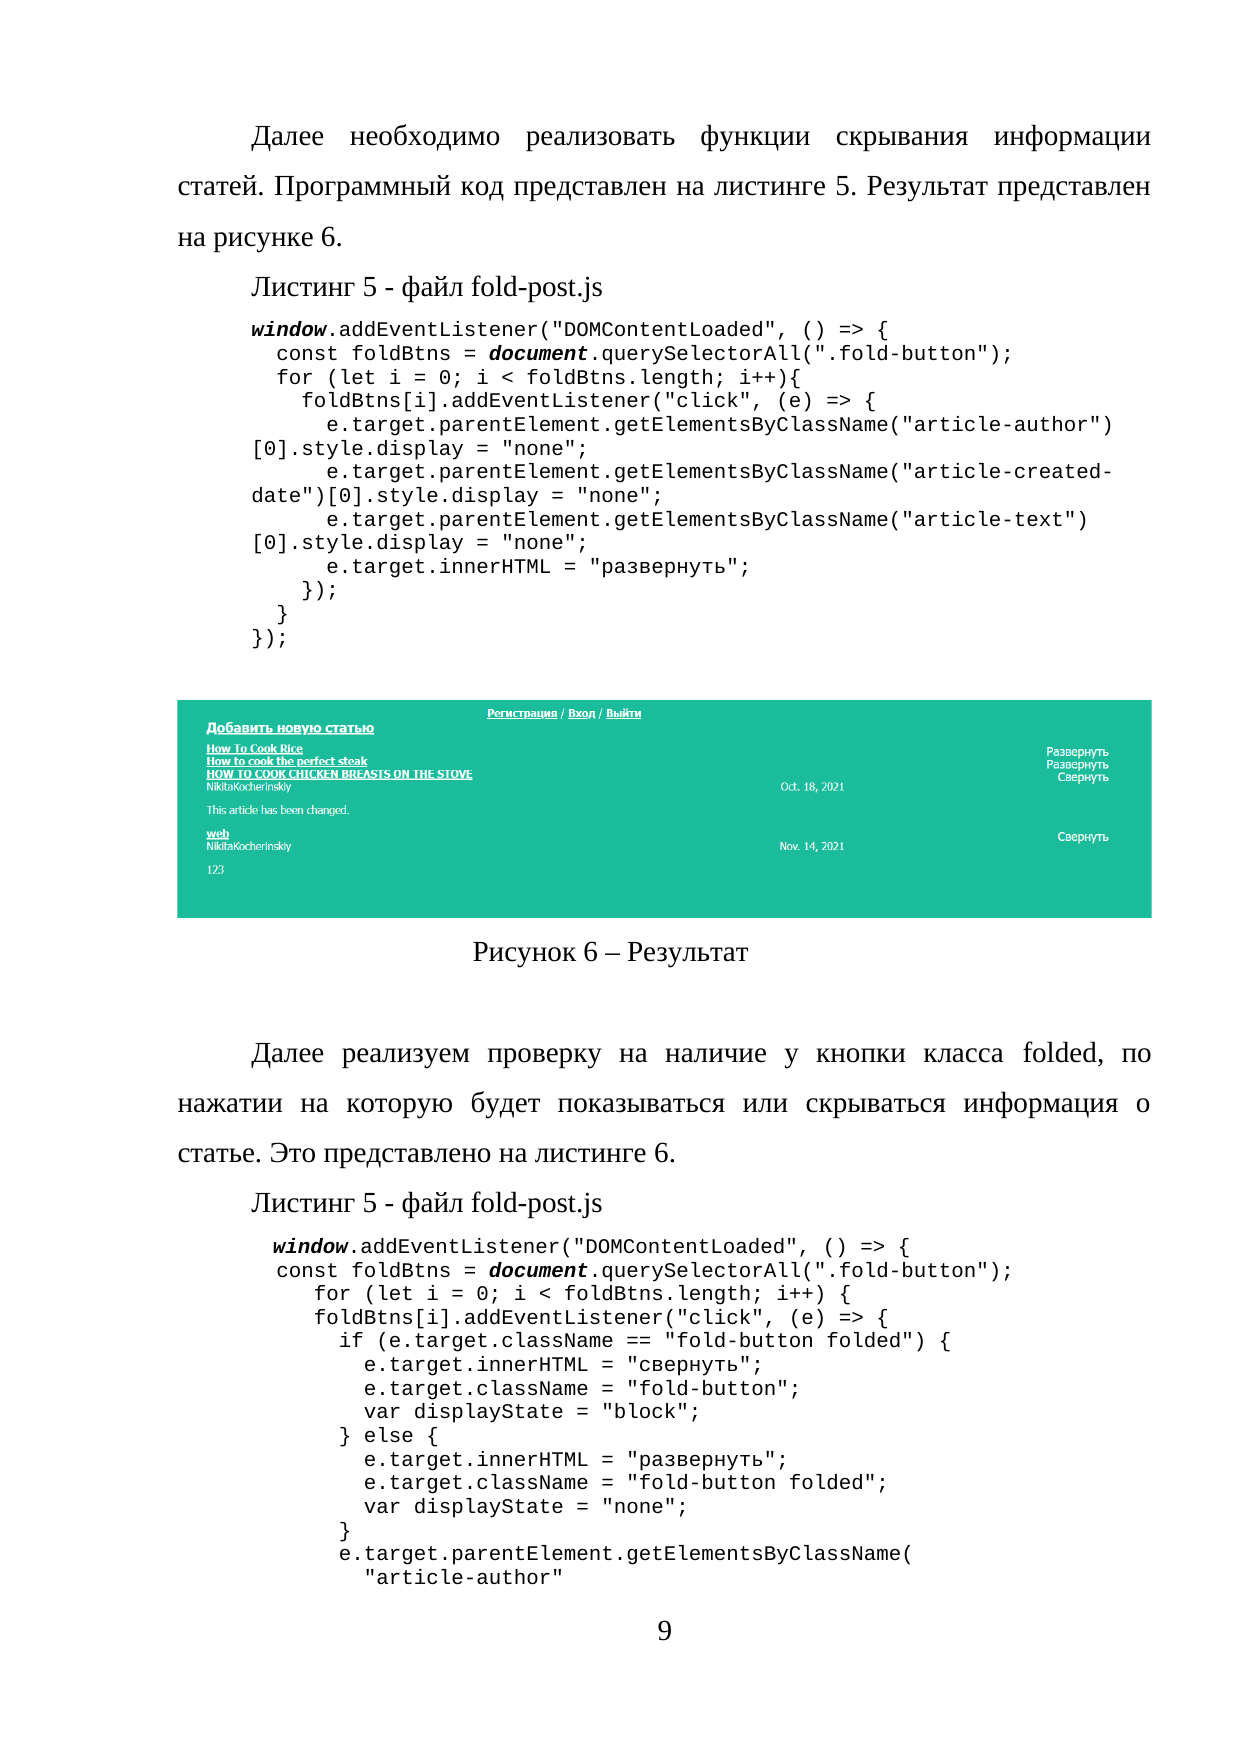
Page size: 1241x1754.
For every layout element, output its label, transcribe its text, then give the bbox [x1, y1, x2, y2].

text Листинг 5 - файл fold-post.js [177, 1186, 1152, 1219]
text Листинг 5 - файл fold-post.js [177, 269, 1152, 303]
text window.addEventListener("DOMContentLoaded", () => { const foldBtns = document.querySelectorAll(".fold-button"); for (let i = 0; i < foldBtns.length; i++){ foldBtns[i].addEventListener("click", (e) => { e.target.parentElement.getElementsByClassName("article-author")[0].style.display = "none"; e.target.parentElement.getElementsByClassName("article-created-date")[0].style.display = "none"; e.target.parentElement.getElementsByClassName("article-text")[0].style.display = "none"; e.target.innerHTML = "развернуть"; }); } }); [251, 319, 1152, 650]
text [251, 1236, 1152, 1591]
text Далее реализуем проверку на наличие у кнопки класса folded, по нажатии на которую будет показываться или скрываться информация о статье. Это представлено на листинге 6. [177, 1035, 1152, 1169]
text Далее необходимо реализовать функции скрывания информации статей. Программный код представлен на листинге 5. Результат представлен на рисунке 6. [177, 118, 1152, 252]
picture [177, 700, 1152, 918]
text Рисунок 6 – Результат [398, 934, 1152, 968]
